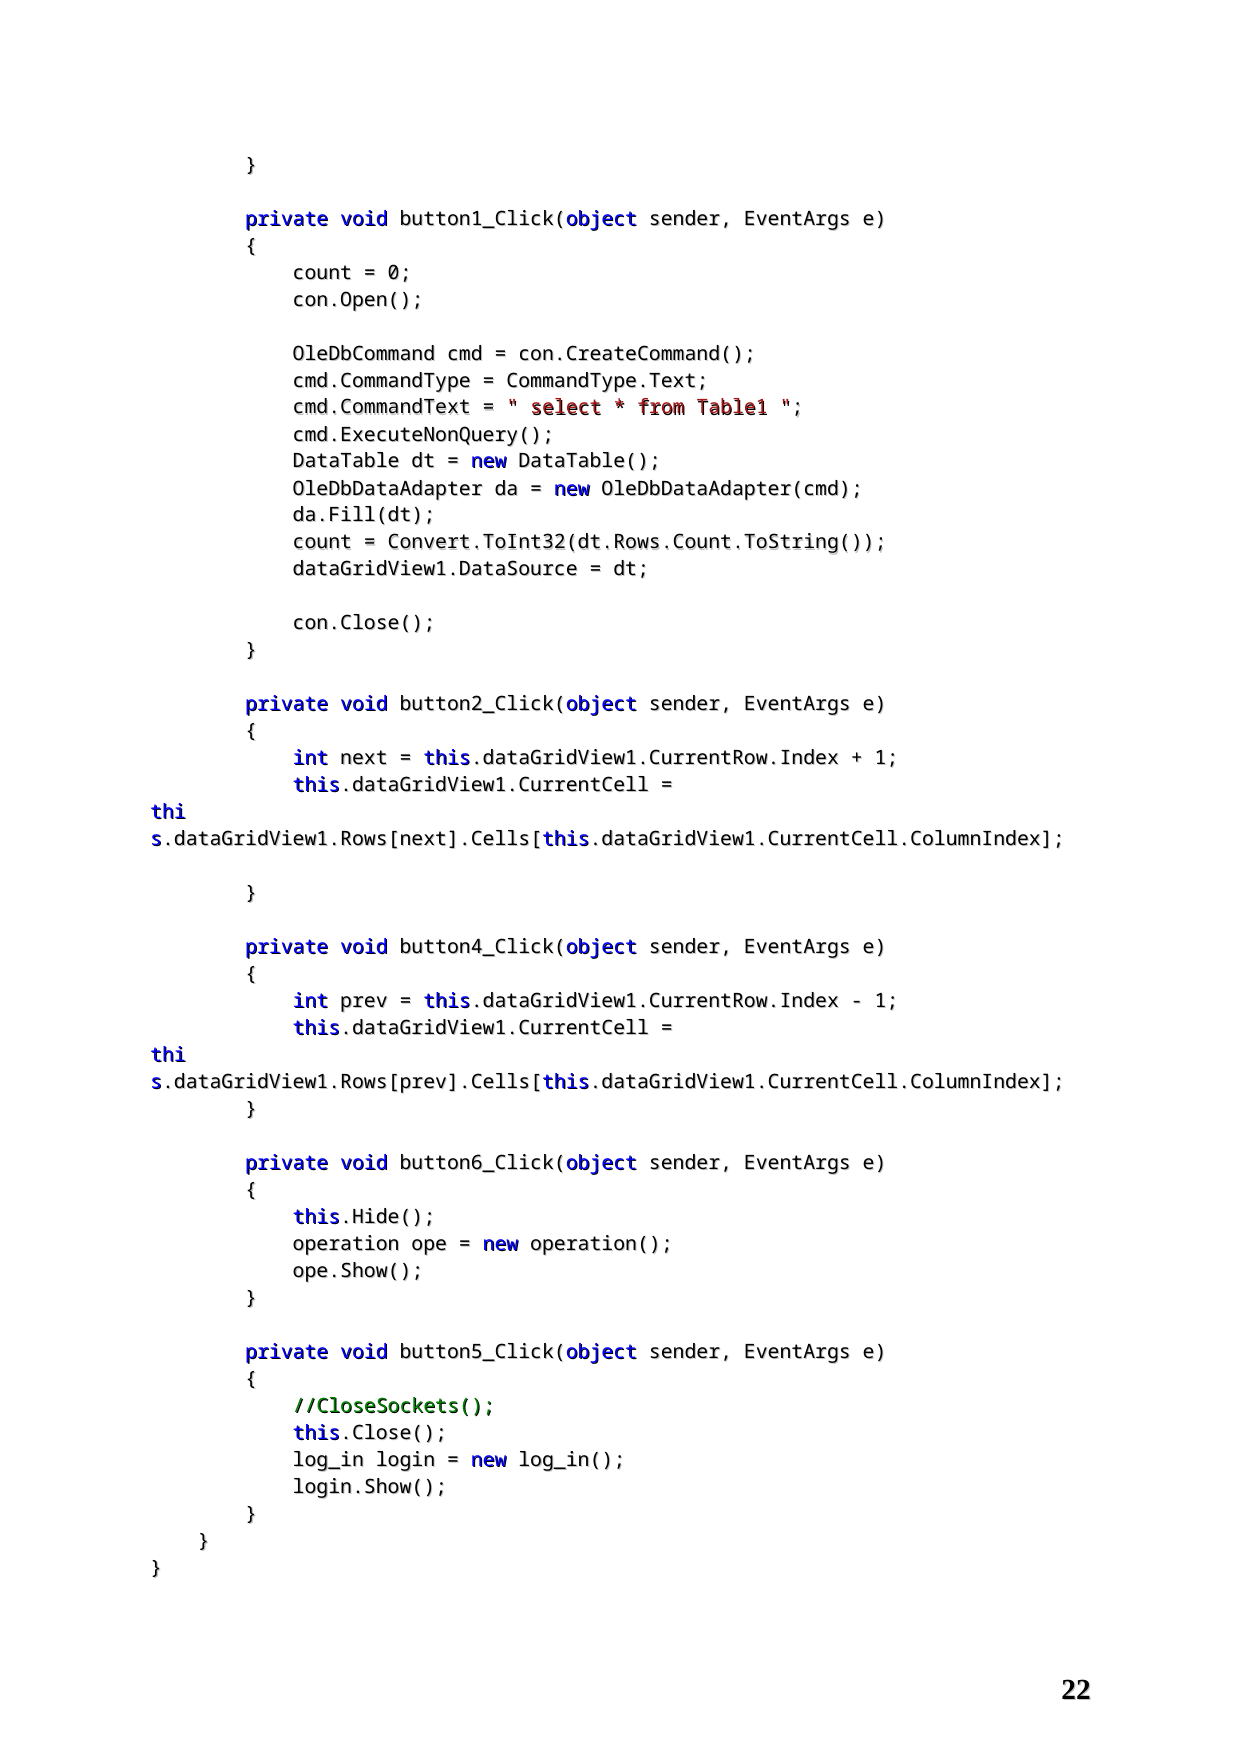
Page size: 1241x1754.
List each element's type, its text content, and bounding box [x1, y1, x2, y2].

text operation ope = new operation(); [150, 1229, 1090, 1256]
text private void button4_Click(object sender, EventArgs e) [150, 932, 1090, 959]
text private void button1_Click(object sender, EventArgs e) [150, 204, 1090, 231]
text } [150, 878, 1090, 905]
text log_in login = new log_in(); [150, 1445, 1090, 1472]
text DataTable dt = new DataTable(); [150, 447, 1090, 474]
text private void button2_Click(object sender, EventArgs e) [150, 689, 1090, 717]
text this.Hide(); [150, 1202, 1090, 1229]
text da.Fill(dt); [150, 501, 1090, 528]
text cmd.CommandType = CommandType.Text; [150, 366, 1090, 393]
text count = Convert.ToInt32(dt.Rows.Count.ToString()); [150, 528, 1090, 555]
text } [150, 1094, 1090, 1121]
text } [150, 636, 1090, 663]
text { [150, 717, 1090, 743]
text this.Close(); [150, 1418, 1090, 1445]
text } [150, 1526, 1090, 1553]
text ope.Show(); [150, 1256, 1090, 1283]
text dataGridView1.DataSource = dt; [150, 555, 1090, 582]
text OleDbCommand cmd = con.CreateCommand(); [150, 339, 1090, 366]
text } [150, 150, 1090, 177]
text count = 0; [150, 258, 1090, 285]
text con.Open(); [150, 285, 1090, 312]
text OleDbDataAdapter da = new OleDbDataAdapter(cmd); [150, 474, 1090, 501]
text { [150, 231, 1090, 258]
text //CloseSockets(); [150, 1391, 1090, 1418]
text { [150, 1364, 1090, 1391]
text cmd.CommandText = " select * from Table1 "; [150, 393, 1090, 420]
text int prev = this.dataGridView1.CurrentRow.Index - 1; [150, 986, 1090, 1013]
text this.dataGridView1.CurrentCell = this.dataGridView1.Rows[next].Cells[this.dataGridView1.CurrentCell.ColumnIndex]; [150, 771, 1090, 851]
text con.Close(); [150, 609, 1090, 636]
text int next = this.dataGridView1.CurrentRow.Index + 1; [150, 743, 1090, 771]
text { [150, 1175, 1090, 1202]
text } [150, 1283, 1090, 1310]
text } [150, 1499, 1090, 1526]
text cmd.ExecuteNonQuery(); [150, 420, 1090, 447]
text private void button5_Click(object sender, EventArgs e) [150, 1337, 1090, 1364]
text private void button6_Click(object sender, EventArgs e) [150, 1148, 1090, 1175]
text { [150, 959, 1090, 986]
text } [150, 1553, 1090, 1580]
text this.dataGridView1.CurrentCell = this.dataGridView1.Rows[prev].Cells[this.dataGridView1.CurrentCell.ColumnIndex]; [150, 1013, 1090, 1094]
text login.Show(); [150, 1472, 1090, 1499]
